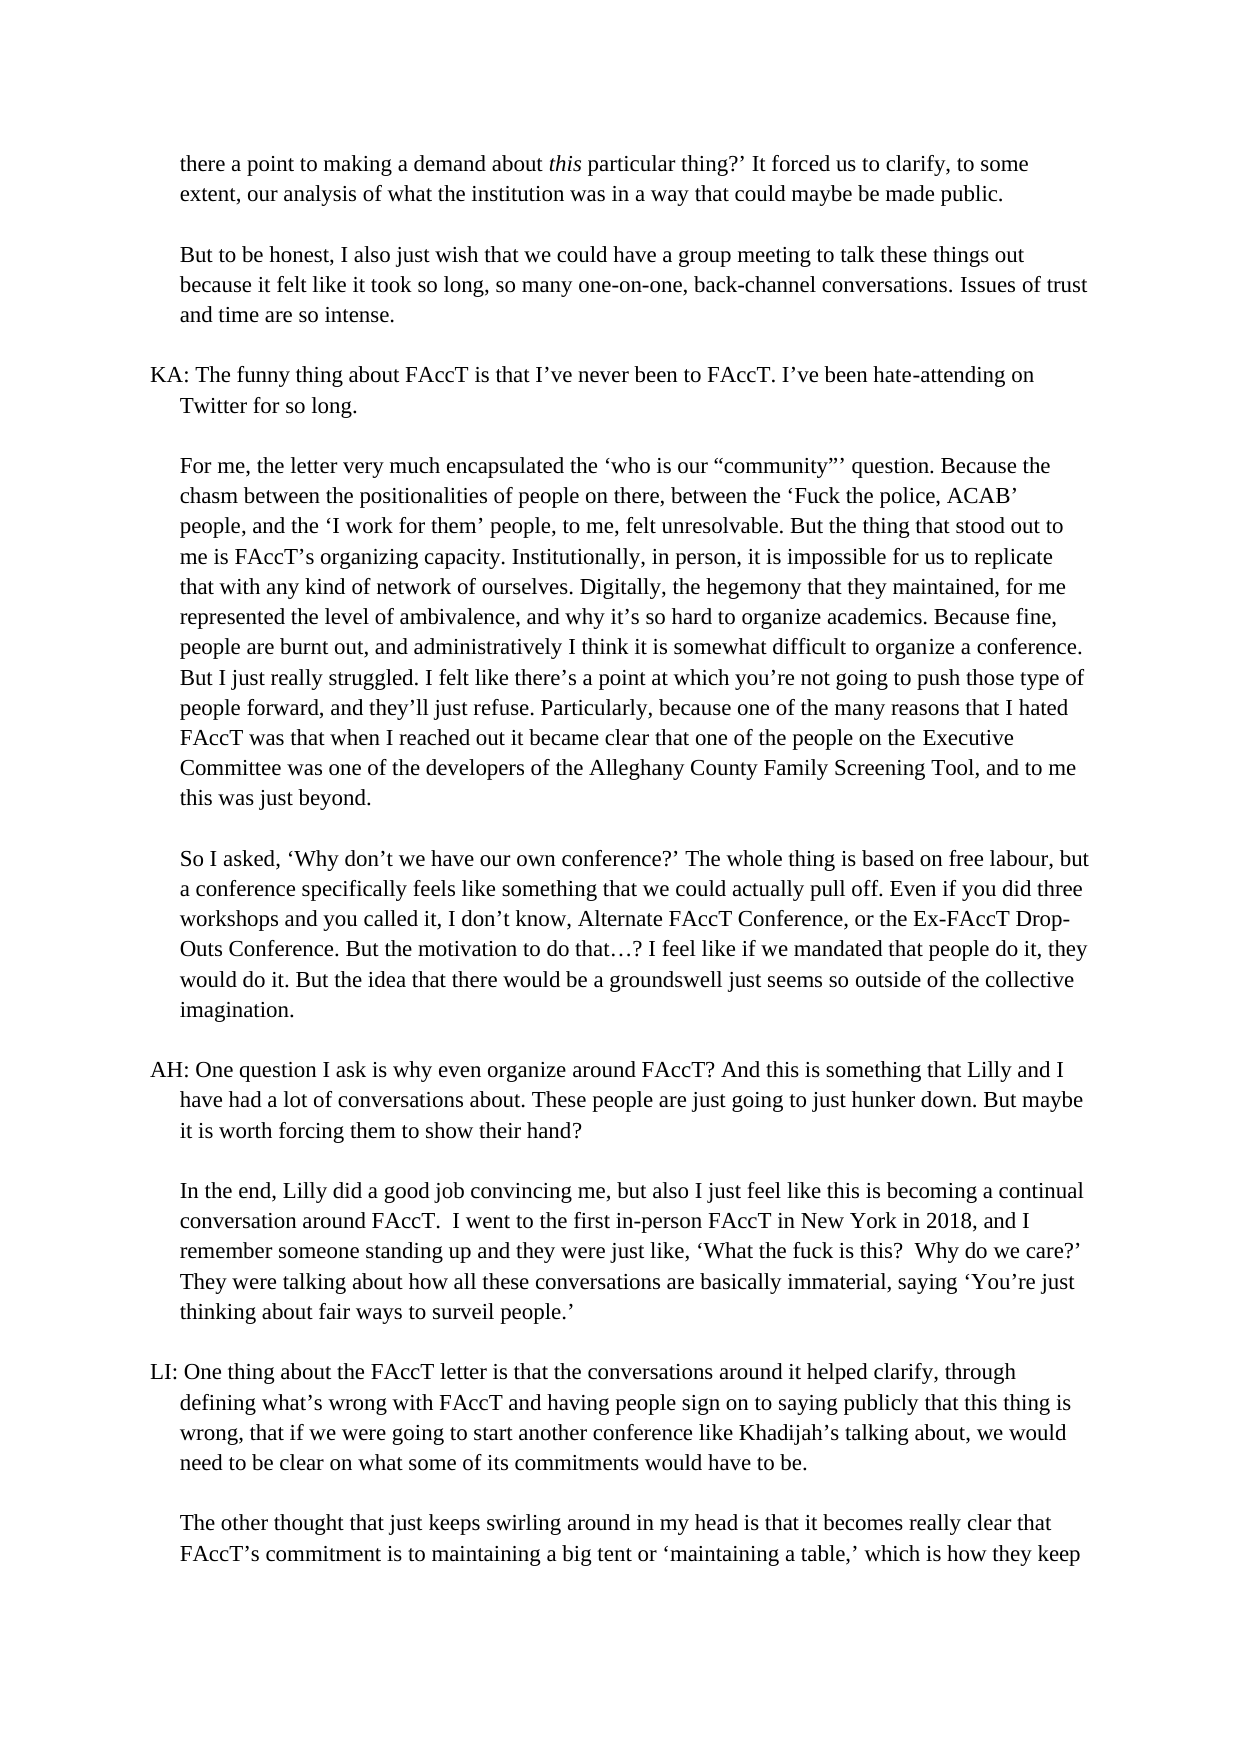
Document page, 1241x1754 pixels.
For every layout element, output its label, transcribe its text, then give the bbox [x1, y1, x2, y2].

text AH: One question I ask is why even organize around FAccT? And this is something that Lilly and I have had a lot of conversations about. These people are just going to just hunker down. But maybe it is worth forcing them to show their hand? [150, 1056, 1090, 1143]
text For me, the letter very much encapsulated the ‘who is our “community”’ question. Because the chasm between the positionalities of people on there, between the ‘Fuck the police, ACAB’ people, and the ‘I work for them’ people, to me, felt unresolvable. But the thing that stood out to me is FAccT’s organizing capacity. Institutionally, in person, it is impossible for us to replicate that with any kind of network of ourselves. Digitally, the hegemony that they maintained, for me represented the level of ambivalence, and why it’s so hard to organize academics. Because fine, people are burnt out, and administratively I think it is somewhat difficult to organize a conference. But I just really struggled. I felt like there’s a point at which you’re not going to push those type of people forward, and they’ll just refuse. Particularly, because one of the many reasons that I hated FAccT was that when I reached out it became clear that one of the people on the Executive Committee was one of the developers of the Alleghany County Family Screening Tool, and to me this was just beyond. [179, 452, 1090, 811]
text So I asked, ‘Why don’t we have our own conference?’ The whole thing is based on free labour, but a conference specifically feels like something that we could actually pull off. Even if you did three workshops and you called it, I don’t know, Alternate FAccT Conference, or the Ex-FAccT Drop-Outs Conference. But the motivation to do that…? I feel like if we mandated that people do it, they would do it. But the idea that there would be a groundswell just seems so outside of the collective imagination. [179, 845, 1090, 1022]
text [179, 1509, 1090, 1566]
text In the end, Lilly did a good job convincing me, but also I just feel like this is becoming a continual conversation around FAccT. I went to the first in-person FAccT in New York in 2018, and I remember someone standing up and they were just like, ‘What the fuck is this? Why do we care?’ They were talking about how all these conversations are basically immaterial, saying ‘You’re just thinking about fair ways to surveil people.’ [179, 1177, 1090, 1324]
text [179, 150, 1090, 207]
text KA: The funny thing about FAccT is that I’ve never been to FAccT. I’ve been hate-attending on Twitter for so long. [150, 361, 1090, 418]
text But to be honest, I also just wish that we could have a group meeting to talk these things out because it felt like it took so long, so many one-on-one, back-channel conversations. Issues of trust and time are so intense. [179, 241, 1090, 327]
text LI: One thing about the FAccT letter is that the conversations around it helped clarify, through defining what’s wrong with FAccT and having people sign on to saying publicly that this thing is wrong, that if we were going to start another conference like Khadijah’s talking about, we would need to be clear on what some of its commitments would have to be. [150, 1358, 1090, 1475]
